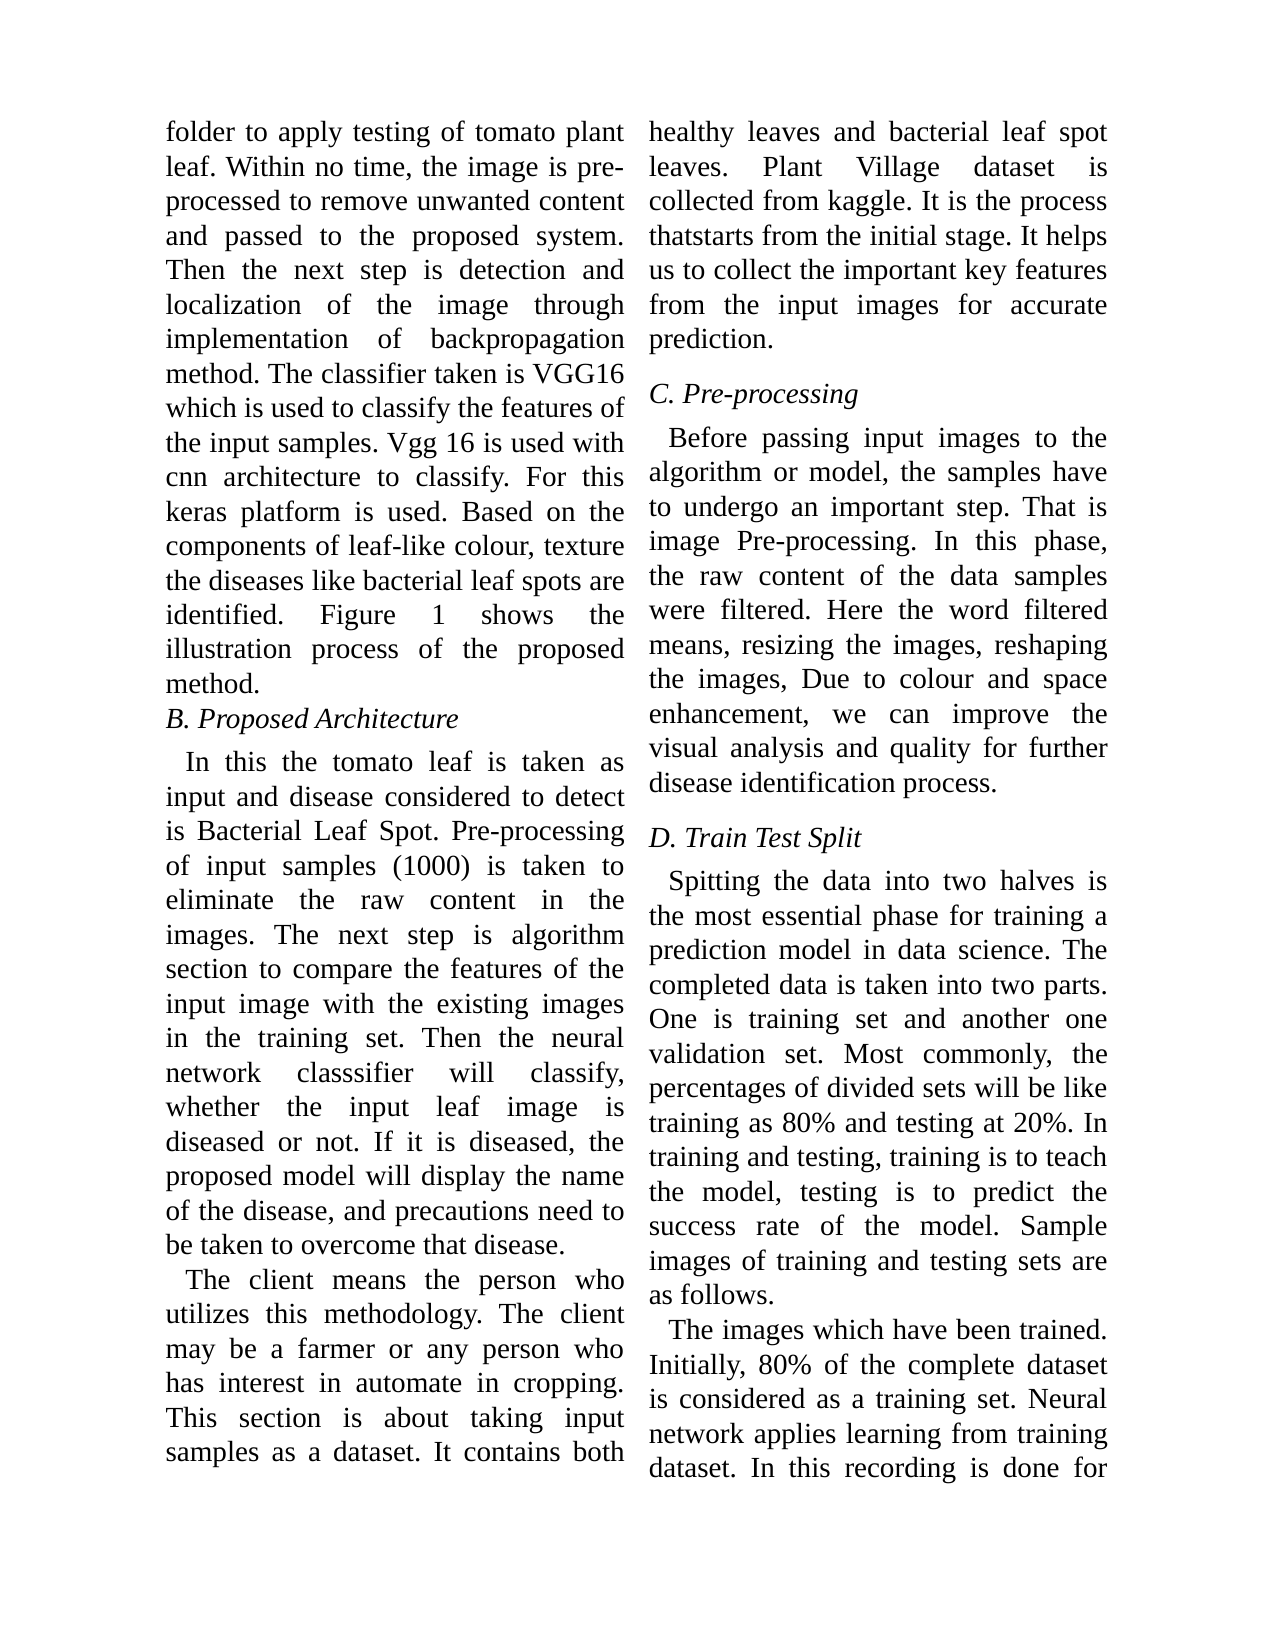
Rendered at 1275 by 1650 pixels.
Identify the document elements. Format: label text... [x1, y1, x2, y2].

subtitle C. Pre-processing [648, 377, 1108, 410]
text In this the tomato leaf is taken as input and disease considered to detect is Bacterial Leaf Spot. Pre-processing of input samples (1000) is taken to eliminate the raw content in the images. The next step is algorithm section to compare the features of the input image with the existing images in the training set. Then the neural network classsifier will classify, whether the input leaf image is diseased or not. If it is diseased, the proposed model will display the name of the disease, and precautions need to be taken to overcome that disease. [165, 744, 625, 1261]
text The client means the person who utilizes this methodology. The client may be a farmer or any person who has interest in automate in cropping. This section is about taking input samples as a dataset. It contains both healthy leaves and bacterial leaf spot leaves. Plant Village dataset is collected from kaggle. It is the process thatstarts from the initial stage. It helps us to collect the important key features from the input images for accurate prediction. [165, 1262, 625, 1468]
subtitle B. Proposed Architecture [165, 701, 625, 734]
text Before passing input images to the algorithm or model, the samples have to undergo an important step. That is image Pre-processing. In this phase, the raw content of the data samples were filtered. Here the word filtered means, resizing the images, reshaping the images, Due to colour and space enhancement, we can improve the visual analysis and quality for further disease identification process. [648, 420, 1108, 798]
text The client means the person who utilizes this methodology. The client may be a farmer or any person who has interest in automate in cropping. This section is about taking input samples as a dataset. It contains both healthy leaves and bacterial leaf spot leaves. Plant Village dataset is collected from kaggle. It is the process thatstarts from the initial stage. It helps us to collect the important key features from the input images for accurate prediction. [648, 114, 1108, 355]
subtitle D. Train Test Split [648, 820, 1108, 854]
text Spitting the data into two halves is the most essential phase for training a prediction model in data science. The completed data is taken into two parts. One is training set and another one validation set. Most commonly, the percentages of divided sets will be like training as 80% and testing at 20%. In training and testing, training is to teach the model, testing is to predict the success rate of the model. Sample images of training and testing sets are as follows. [648, 863, 1108, 1311]
